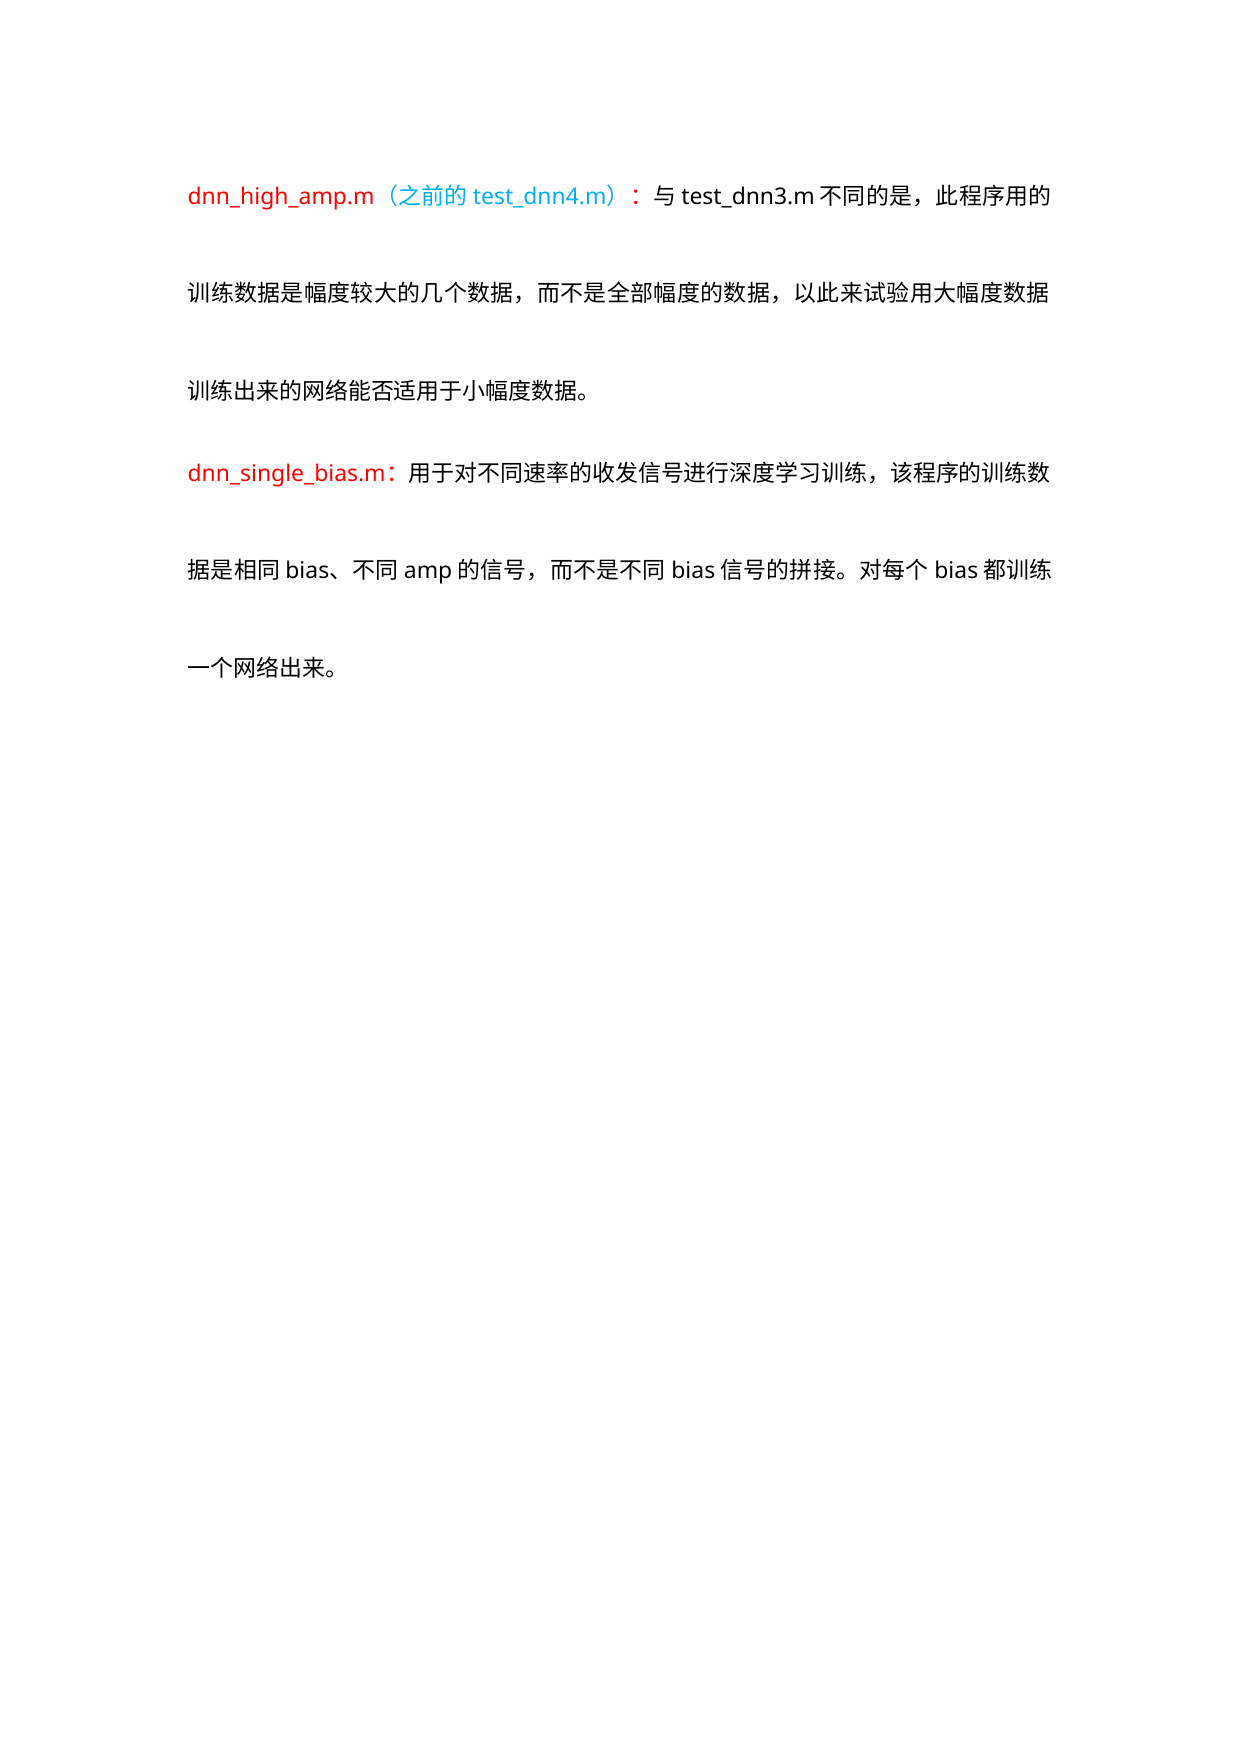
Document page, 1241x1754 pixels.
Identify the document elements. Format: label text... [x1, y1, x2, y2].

text dnn_single_bias.m：用于对不同速率的收发信号进行深度学习训练，该程序的训练数据是相同bias、不同amp的信号，而不是不同bias信号的拼接。对每个bias都训练一个网络出来。 [187, 438, 1053, 698]
text dnn_high_amp.m（之前的test_dnn4.m）：与test_dnn3.m不同的是，此程序用的训练数据是幅度较大的几个数据，而不是全部幅度的数据，以此来试验用大幅度数据训练出来的网络能否适用于小幅度数据。 [187, 162, 1053, 422]
